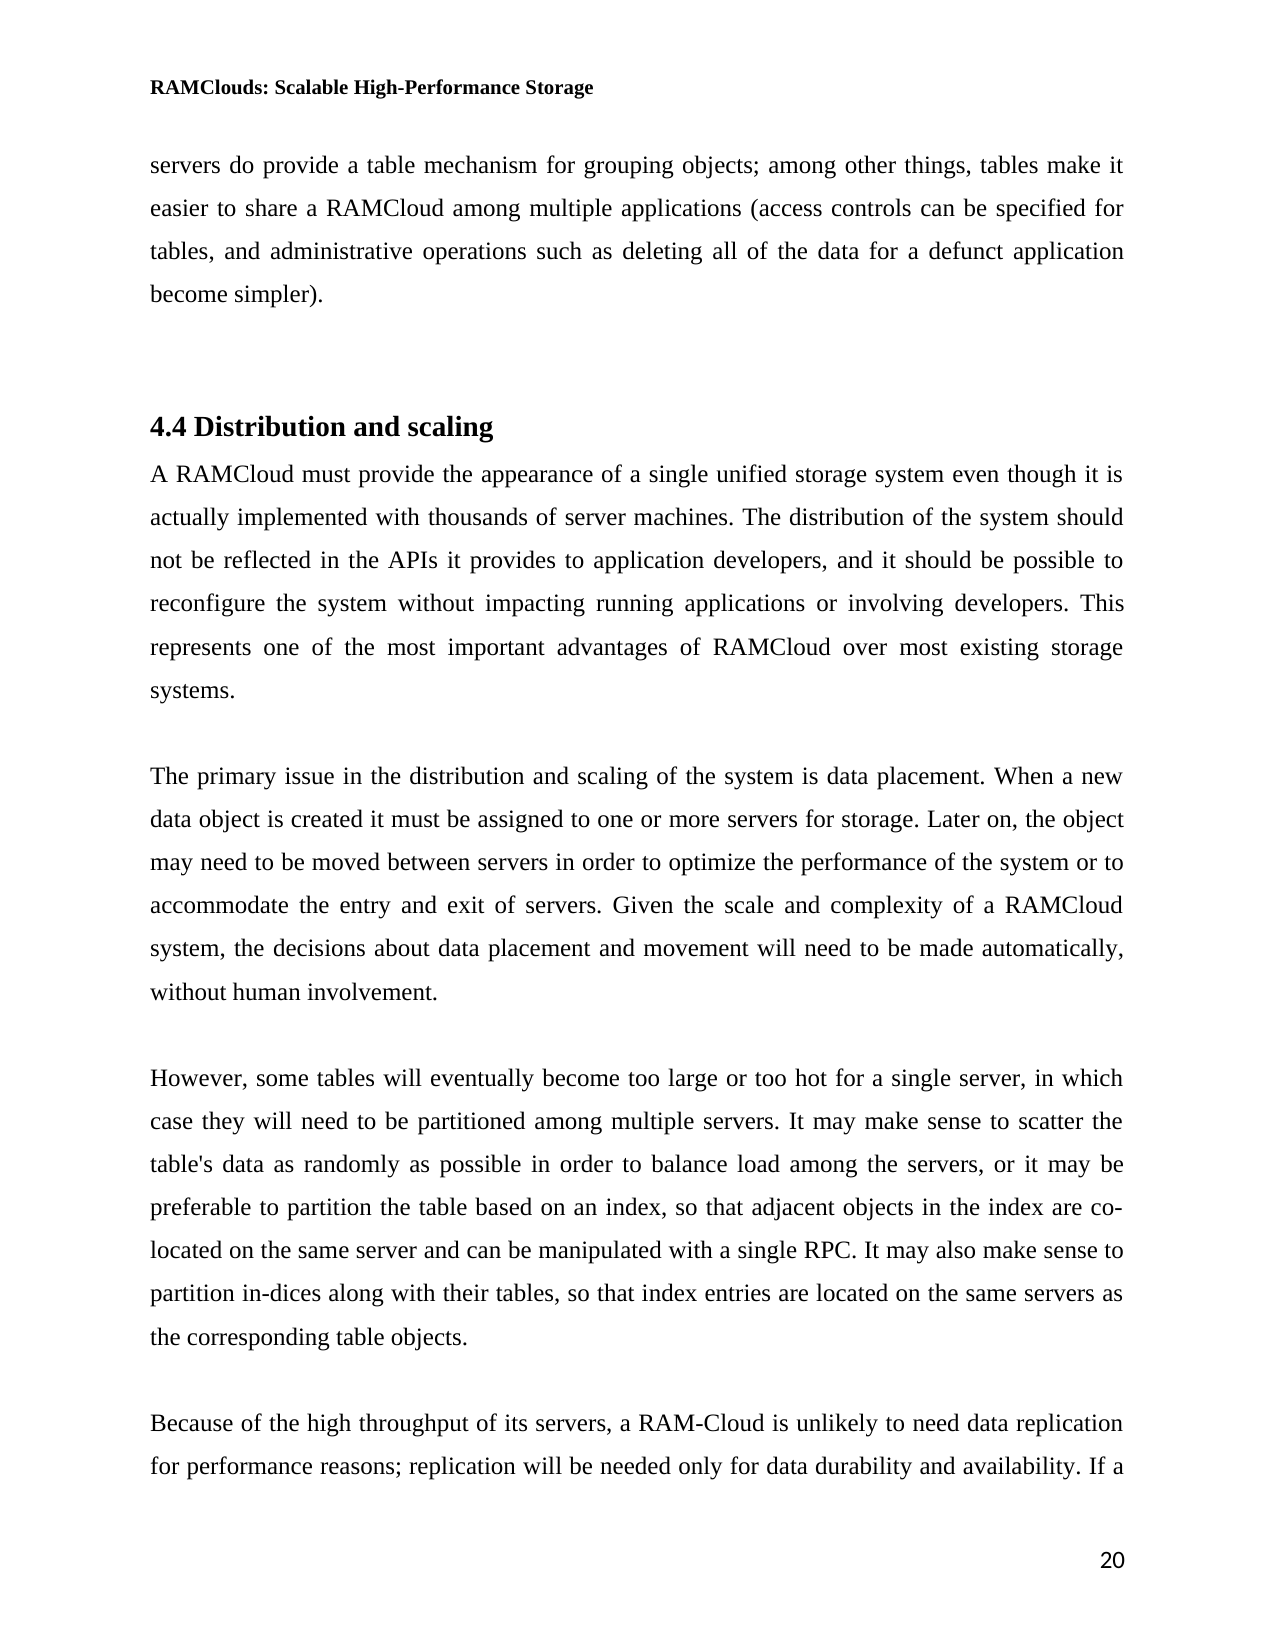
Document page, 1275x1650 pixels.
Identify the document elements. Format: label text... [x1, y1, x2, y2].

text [150, 150, 1125, 308]
text The primary issue in the distribution and scaling of the system is data placement. When a new data object is created it must be assigned to one or more servers for storage. Later on, the object may need to be moved between servers in order to optimize the performance of the system or to accommodate the entry and exit of servers. Given the scale and complexity of a RAMCloud system, the decisions about data placement and movement will need to be made automatically, without human involvement. [150, 761, 1125, 1005]
text 4.4 Distribution and scaling [150, 409, 1125, 442]
text However, some tables will eventually become too large or too hot for a single server, in which case they will need to be partitioned among multiple servers. It may make sense to scatter the table's data as randomly as possible in order to balance load among the servers, or it may be preferable to partition the table based on an index, so that adjacent objects in the index are co-located on the same server and can be manipulated with a single RPC. It may also make sense to partition in-dices along with their tables, so that index entries are located on the same servers as the corresponding table objects. [150, 1063, 1125, 1350]
text A RAMCloud must provide the appearance of a single unified storage system even though it is actually implemented with thousands of server machines. The distribution of the system should not be reflected in the APIs it provides to application developers, and it should be possible to reconfigure the system without impacting running applications or involving developers. This represents one of the most important advantages of RAMCloud over most existing storage systems. [150, 459, 1125, 703]
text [150, 1408, 1125, 1480]
